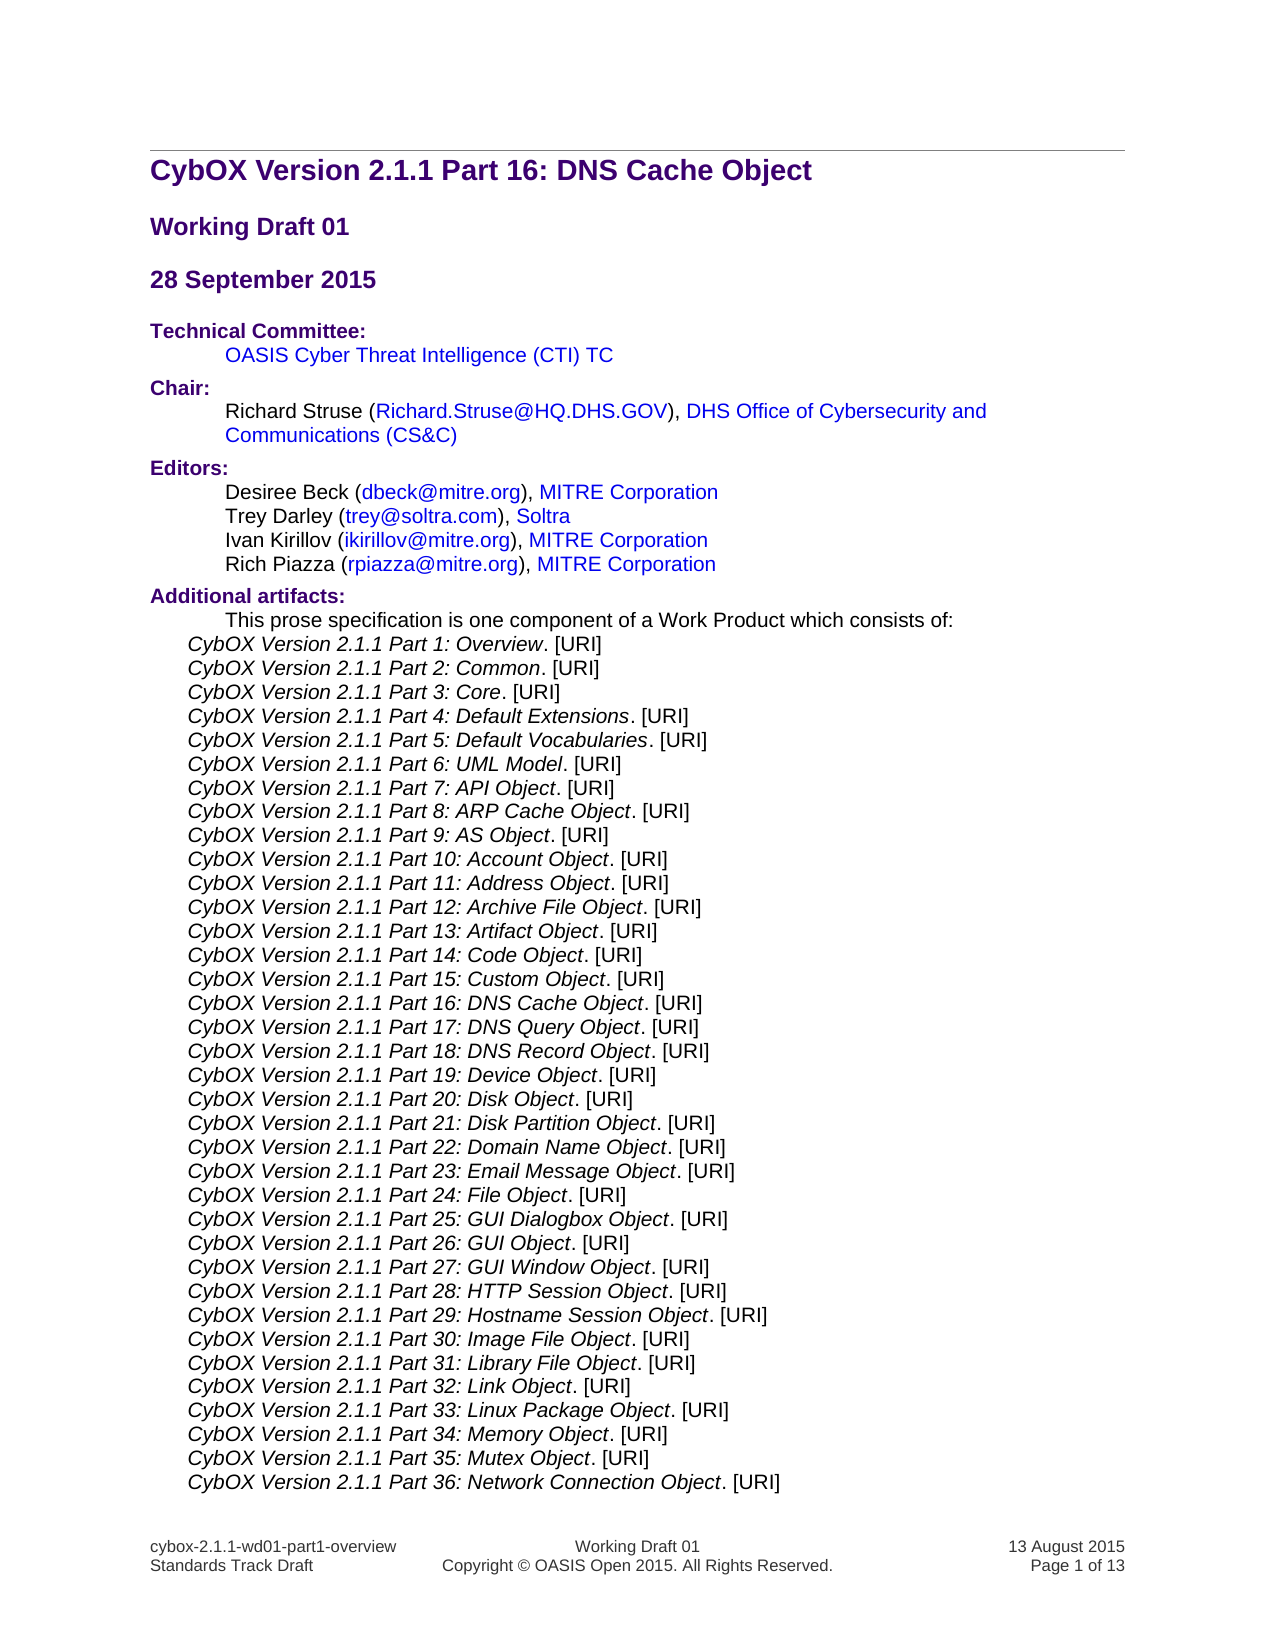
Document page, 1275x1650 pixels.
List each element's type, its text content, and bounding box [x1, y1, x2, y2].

text CybOX Version 2.1.1 Part 23: Email Message Object. [URI] [187, 1159, 1125, 1183]
text CybOX Version 2.1.1 Part 27: GUI Window Object. [URI] [187, 1254, 1125, 1278]
text CybOX Version 2.1.1 Part 24: File Object. [URI] [187, 1183, 1125, 1207]
text CybOX Version 2.1.1 Part 17: DNS Query Object. [URI] [187, 1015, 1125, 1039]
text CybOX Version 2.1.1 Part 30: Image File Object. [URI] [187, 1326, 1125, 1350]
text CybOX Version 2.1.1 Part 2: Common. [URI] [187, 656, 1125, 679]
text CybOX Version 2.1.1 Part 35: Mutex Object. [URI] [187, 1446, 1125, 1470]
text CybOX Version 2.1.1 Part 15: Custom Object. [URI] [187, 967, 1125, 991]
text CybOX Version 2.1.1 Part 36: Network Connection Object. [URI] [187, 1470, 1125, 1494]
text Desiree Beck (dbeck@mitre.org), MITRE Corporation [225, 479, 1125, 503]
text Richard Struse (Richard.Struse@HQ.DHS.GOV), DHS Office of Cybersecurity and Communications (CS&C) [225, 399, 1125, 447]
text CybOX Version 2.1.1 Part 32: Link Object. [URI] [187, 1374, 1125, 1398]
text CybOX Version 2.1.1 Part 1: Overview. [URI] [187, 632, 1125, 656]
text CybOX Version 2.1.1 Part 31: Library File Object. [URI] [187, 1350, 1125, 1374]
text CybOX Version 2.1.1 Part 11: Address Object. [URI] [187, 871, 1125, 895]
title CybOX Version 2.1.1 Part 16: DNS Cache Object [150, 151, 1125, 187]
title Editors: [150, 456, 1125, 479]
text CybOX Version 2.1.1 Part 29: Hostname Session Object. [URI] [187, 1302, 1125, 1326]
subtitle 28 September 2015 [150, 262, 1125, 294]
text CybOX Version 2.1.1 Part 33: Linux Package Object. [URI] [187, 1398, 1125, 1422]
text This prose specification is one component of a Work Product which consists of: [225, 608, 1125, 632]
title Additional artifacts: [150, 584, 1125, 608]
text CybOX Version 2.1.1 Part 22: Domain Name Object. [URI] [187, 1135, 1125, 1159]
text CybOX Version 2.1.1 Part 10: Account Object. [URI] [187, 847, 1125, 871]
text CybOX Version 2.1.1 Part 18: DNS Record Object. [URI] [187, 1039, 1125, 1063]
text Ivan Kirillov (ikirillov@mitre.org), MITRE Corporation [225, 527, 1125, 551]
text CybOX Version 2.1.1 Part 7: API Object. [URI] [187, 775, 1125, 799]
title Technical Committee: [150, 319, 1125, 343]
text CybOX Version 2.1.1 Part 8: ARP Cache Object. [URI] [187, 799, 1125, 823]
title Chair: [150, 375, 1125, 399]
text CybOX Version 2.1.1 Part 4: Default Extensions. [URI] [187, 703, 1125, 727]
text CybOX Version 2.1.1 Part 13: Artifact Object. [URI] [187, 919, 1125, 943]
subtitle Working Draft 01 [150, 208, 1125, 240]
text Rich Piazza (rpiazza@mitre.org), MITRE Corporation [225, 551, 1125, 575]
text CybOX Version 2.1.1 Part 12: Archive File Object. [URI] [187, 895, 1125, 919]
text CybOX Version 2.1.1 Part 16: DNS Cache Object. [URI] [187, 991, 1125, 1015]
text CybOX Version 2.1.1 Part 34: Memory Object. [URI] [187, 1422, 1125, 1446]
text CybOX Version 2.1.1 Part 20: Disk Object. [URI] [187, 1087, 1125, 1111]
text CybOX Version 2.1.1 Part 14: Code Object. [URI] [187, 943, 1125, 967]
title OASIS Cyber Threat Intelligence (CTI) TC [225, 343, 1125, 367]
text CybOX Version 2.1.1 Part 19: Device Object. [URI] [187, 1063, 1125, 1087]
text CybOX Version 2.1.1 Part 26: GUI Object. [URI] [187, 1231, 1125, 1254]
text CybOX Version 2.1.1 Part 28: HTTP Session Object. [URI] [187, 1278, 1125, 1302]
text CybOX Version 2.1.1 Part 6: UML Model. [URI] [187, 751, 1125, 775]
text CybOX Version 2.1.1 Part 25: GUI Dialogbox Object. [URI] [187, 1207, 1125, 1231]
text CybOX Version 2.1.1 Part 5: Default Vocabularies. [URI] [187, 727, 1125, 751]
text CybOX Version 2.1.1 Part 9: AS Object. [URI] [187, 823, 1125, 847]
text CybOX Version 2.1.1 Part 3: Core. [URI] [187, 679, 1125, 703]
text Trey Darley (trey@soltra.com), Soltra [225, 503, 1125, 527]
text CybOX Version 2.1.1 Part 21: Disk Partition Object. [URI] [187, 1111, 1125, 1135]
